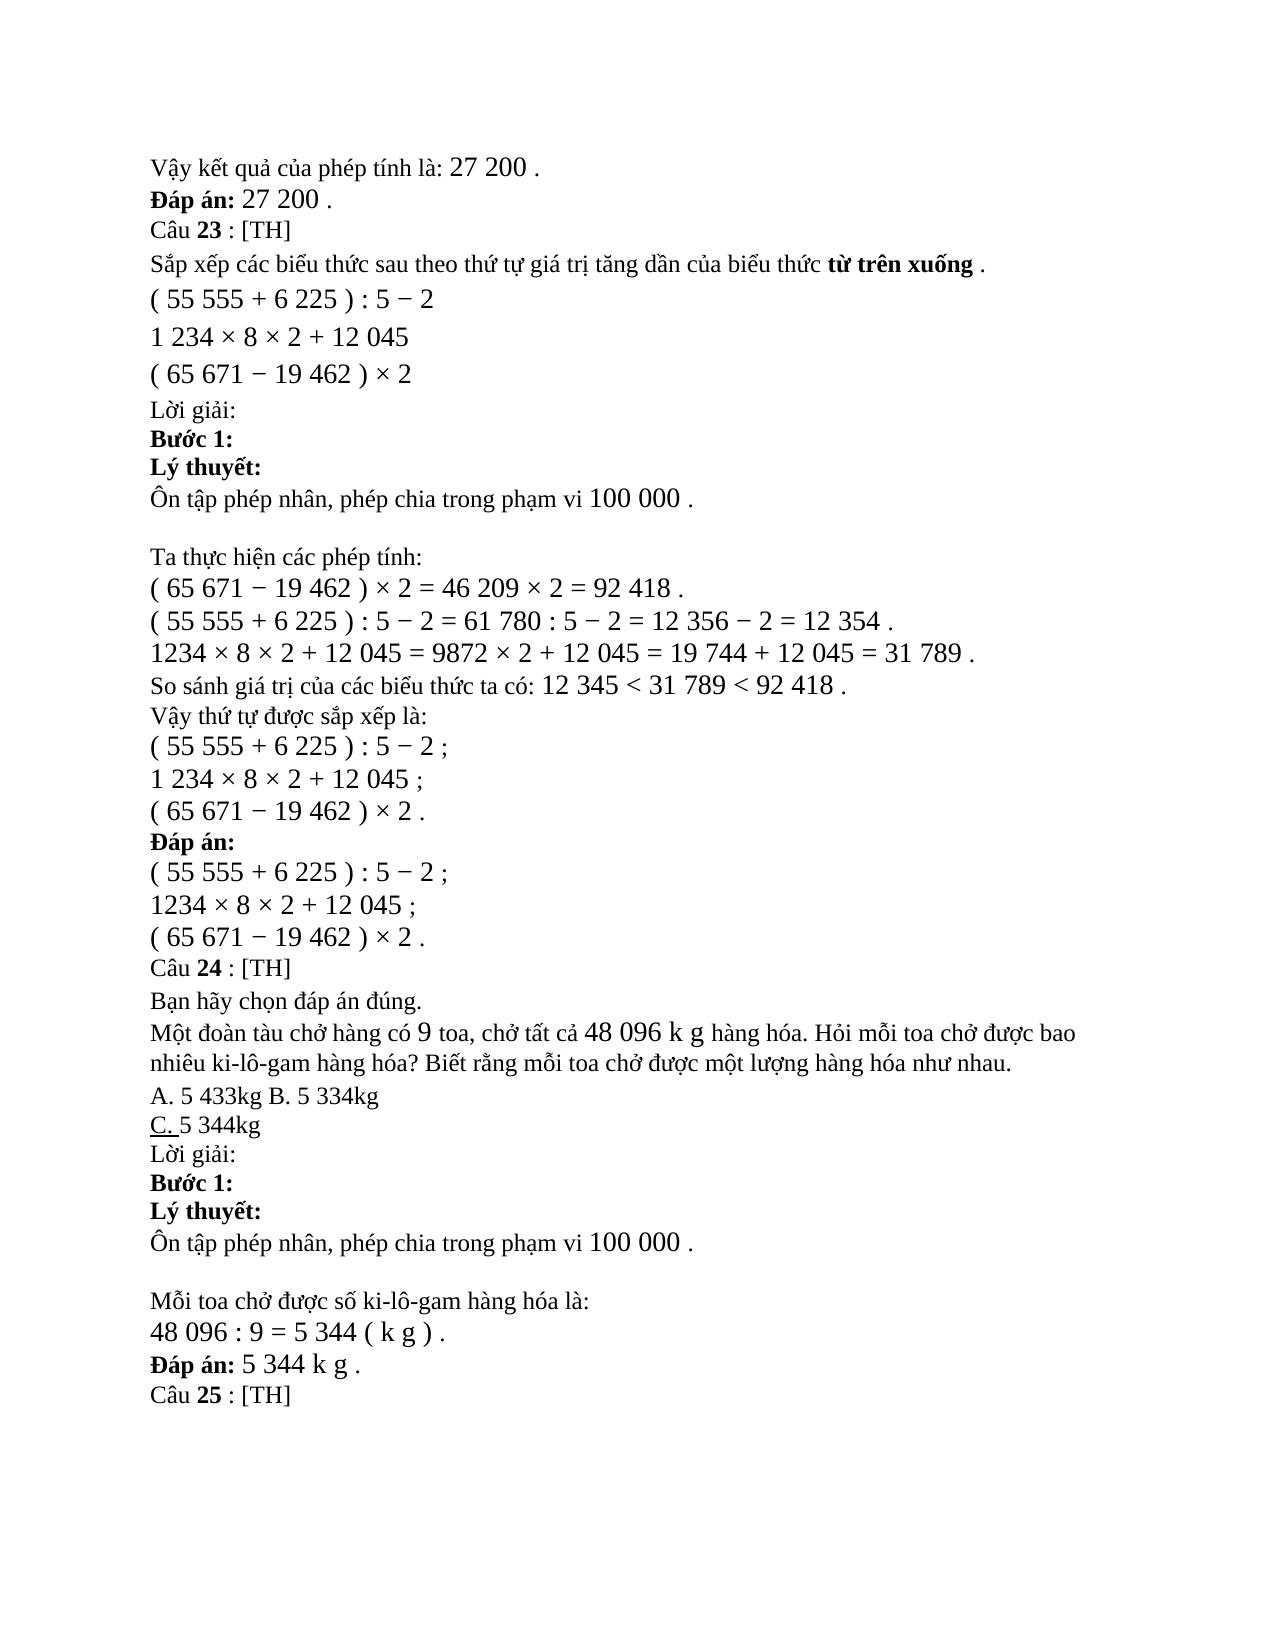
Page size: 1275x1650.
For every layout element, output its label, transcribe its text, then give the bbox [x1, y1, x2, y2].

text Lời giải: [150, 395, 1125, 424]
text Bước 1: [150, 424, 1125, 452]
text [150, 150, 1125, 215]
text Câu 25 : [TH] [150, 1380, 1125, 1409]
text Câu 23 : [TH] [150, 215, 1125, 243]
text ( 65 671 − 19 462 ) × 2 [150, 357, 1125, 390]
text A. 5 433kg B. 5 334kg [150, 1081, 1125, 1110]
text 1 234 × 8 × 2 + 12 045 [150, 320, 1125, 352]
text Sắp xếp các biểu thức sau theo thứ tự giá trị tăng dần của biểu thức từ trên xuống . [150, 249, 1125, 277]
text Bước 1: [150, 1168, 1125, 1196]
text C. 5 344kg [150, 1110, 1125, 1139]
text Lời giải: [150, 1139, 1125, 1168]
text ( 55 555 + 6 225 ) : 5 − 2 [150, 282, 1125, 315]
text Bạn hãy chọn đáp án đúng. Một đoàn tàu chở hàng có 9 toa, chở tất cả 48 096 k g hàng hóa. Hỏi mỗi toa chở được bao nhiêu ki-lô-gam hàng hóa? Biết rằng mỗi toa chở được một lượng hàng hóa như nhau. [150, 986, 1125, 1076]
text Lý thuyết: Ôn tập phép nhân, phép chia trong phạm vi 100 000 . Mỗi toa chở được số ki-lô-gam hàng hóa là: 48 096 : 9 = 5 344 ( k g ) . Đáp án: 5 344 k g . [150, 1196, 1125, 1380]
text Câu 24 : [TH] [150, 953, 1125, 981]
text Lý thuyết: Ôn tập phép nhân, phép chia trong phạm vi 100 000 . Ta thực hiện các phép tính: ( 65 671 − 19 462 ) × 2 = 46 209 × 2 = 92 418 . ( 55 555 + 6 225 ) : 5 − 2 = 61 780 : 5 − 2 = 12 356 − 2 = 12 354 . 1234 × 8 × 2 + 12 045 = 9872 × 2 + 12 045 = 19 744 + 12 045 = 31 789 . So sánh giá trị của các biểu thức ta có: 12 345 < 31 789 < 92 418 . Vậy thứ tự được sắp xếp là: ( 55 555 + 6 225 ) : 5 − 2 ; 1 234 × 8 × 2 + 12 045 ; ( 65 671 − 19 462 ) × 2 . Đáp án: ( 55 555 + 6 225 ) : 5 − 2 ; 1234 × 8 × 2 + 12 045 ; ( 65 671 − 19 462 ) × 2 . [150, 452, 1125, 953]
